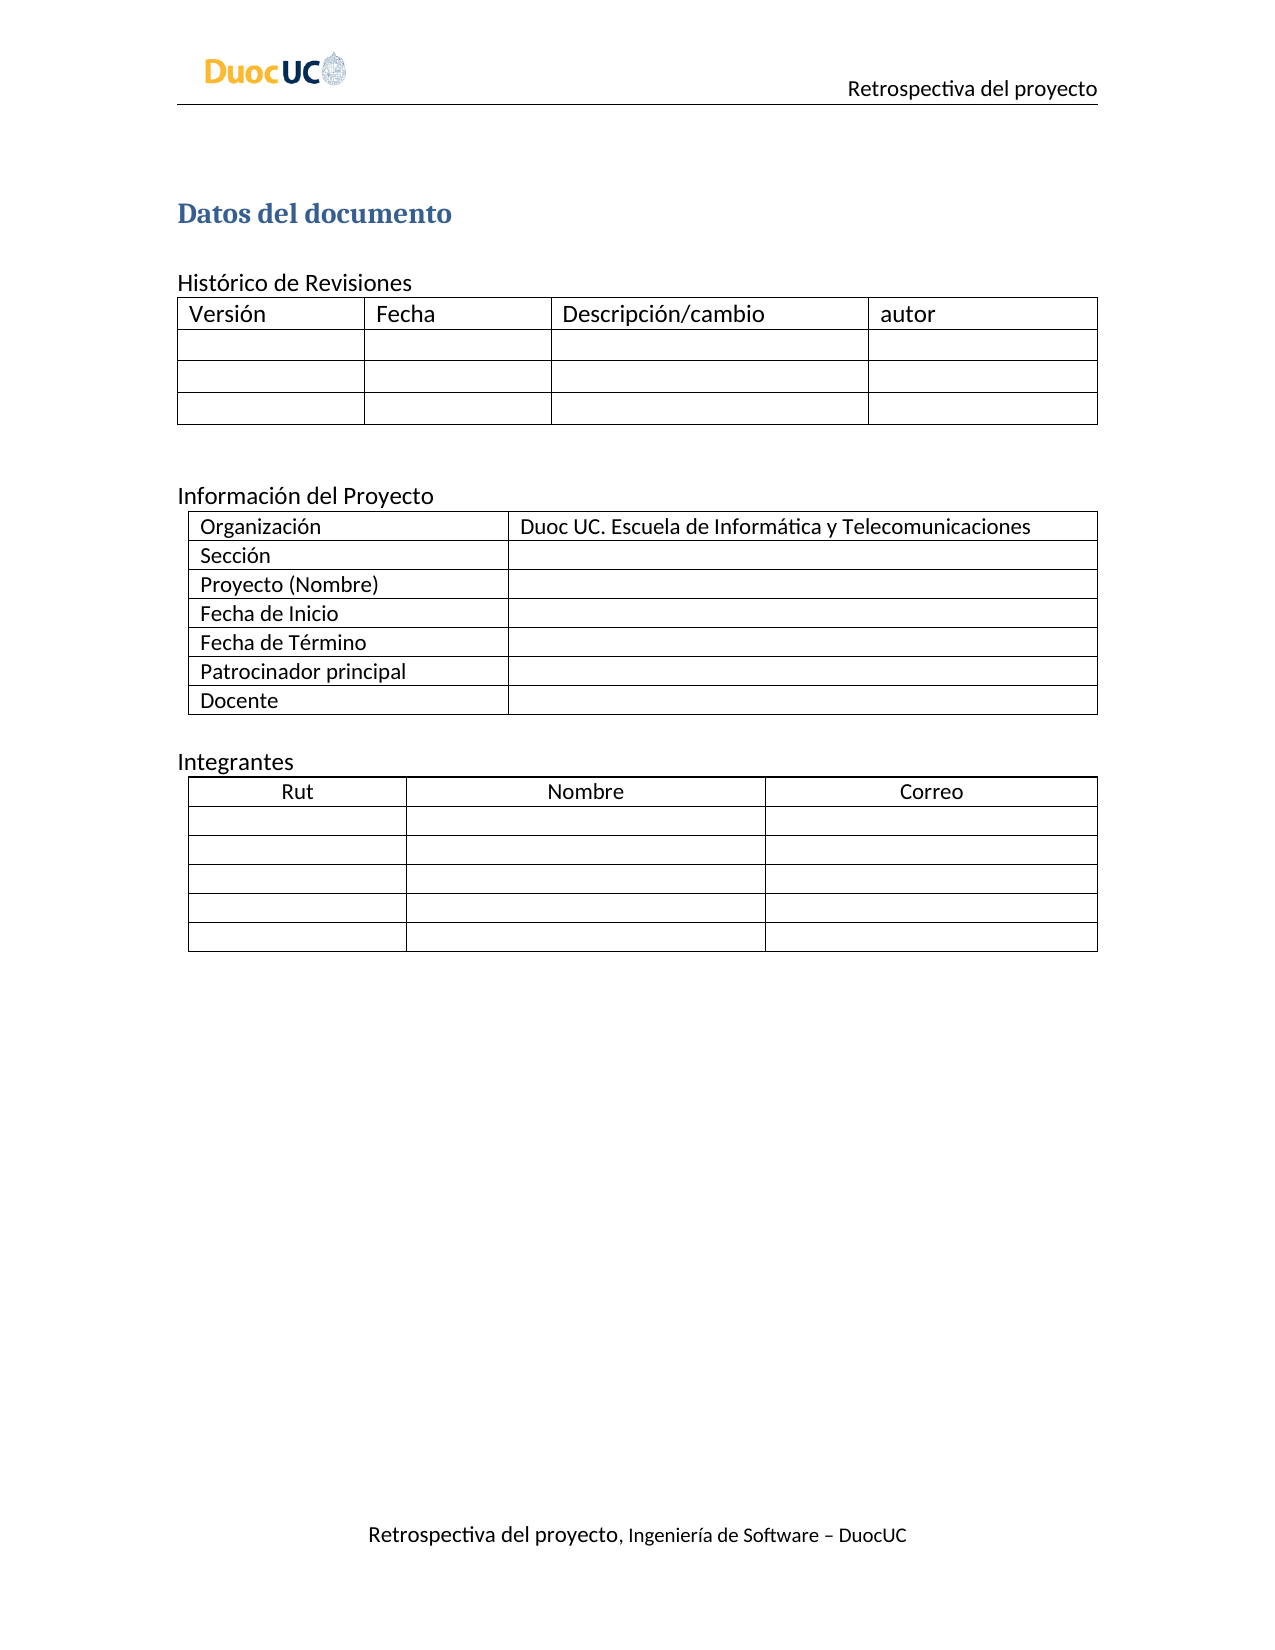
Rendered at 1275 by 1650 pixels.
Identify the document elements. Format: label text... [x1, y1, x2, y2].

table_cell [552, 330, 868, 360]
table_cell [407, 894, 765, 922]
table_cell [509, 657, 1097, 685]
table_header Duoc UC. Escuela de Informática y Telecomunicaciones [509, 512, 1097, 540]
text Integrantes [177, 746, 1098, 776]
table_cell [869, 393, 1097, 423]
table_cell [189, 807, 406, 834]
table_cell [766, 807, 1097, 834]
table_header Fecha [365, 298, 551, 329]
table_cell [365, 361, 551, 392]
table_header Organización [189, 512, 508, 540]
table_header Correo [766, 778, 1097, 806]
table_cell [189, 865, 406, 893]
table_cell [509, 599, 1097, 627]
table_cell [189, 894, 406, 922]
picture [198, 48, 351, 88]
table_cell [552, 393, 868, 423]
subtitle Datos del documento [177, 198, 1098, 231]
table_cell [189, 923, 406, 951]
table_cell [189, 836, 406, 864]
table_cell [509, 541, 1097, 569]
table_cell [869, 330, 1097, 360]
table_cell Patrocinador principal [189, 657, 508, 685]
table_cell [407, 865, 765, 893]
table_cell [365, 393, 551, 423]
table_header Rut [189, 778, 406, 806]
table_cell [178, 361, 364, 392]
table_cell Sección [189, 541, 508, 569]
table_cell Fecha de Inicio [189, 599, 508, 627]
table_cell [766, 836, 1097, 864]
table_cell [407, 923, 765, 951]
table_cell [407, 807, 765, 834]
table_cell [178, 393, 364, 423]
text Información del Proyecto [177, 480, 1098, 511]
table_cell [509, 628, 1097, 656]
table_cell [509, 686, 1097, 714]
table_cell Docente [189, 686, 508, 714]
table_cell [766, 865, 1097, 893]
table_cell [509, 570, 1097, 598]
table_cell [766, 923, 1097, 951]
table_cell Proyecto (Nombre) [189, 570, 508, 598]
table_header Descripción/cambio [552, 298, 868, 329]
table_cell Fecha de Término [189, 628, 508, 656]
table_cell [365, 330, 551, 360]
table_cell [869, 361, 1097, 392]
table_cell [552, 361, 868, 392]
table_cell [407, 836, 765, 864]
table_header Nombre [407, 778, 765, 806]
text Histórico de Revisiones [177, 267, 1098, 297]
table_header Versión [178, 298, 364, 329]
table_cell [766, 894, 1097, 922]
table_cell [178, 330, 364, 360]
table_header autor [869, 298, 1097, 329]
